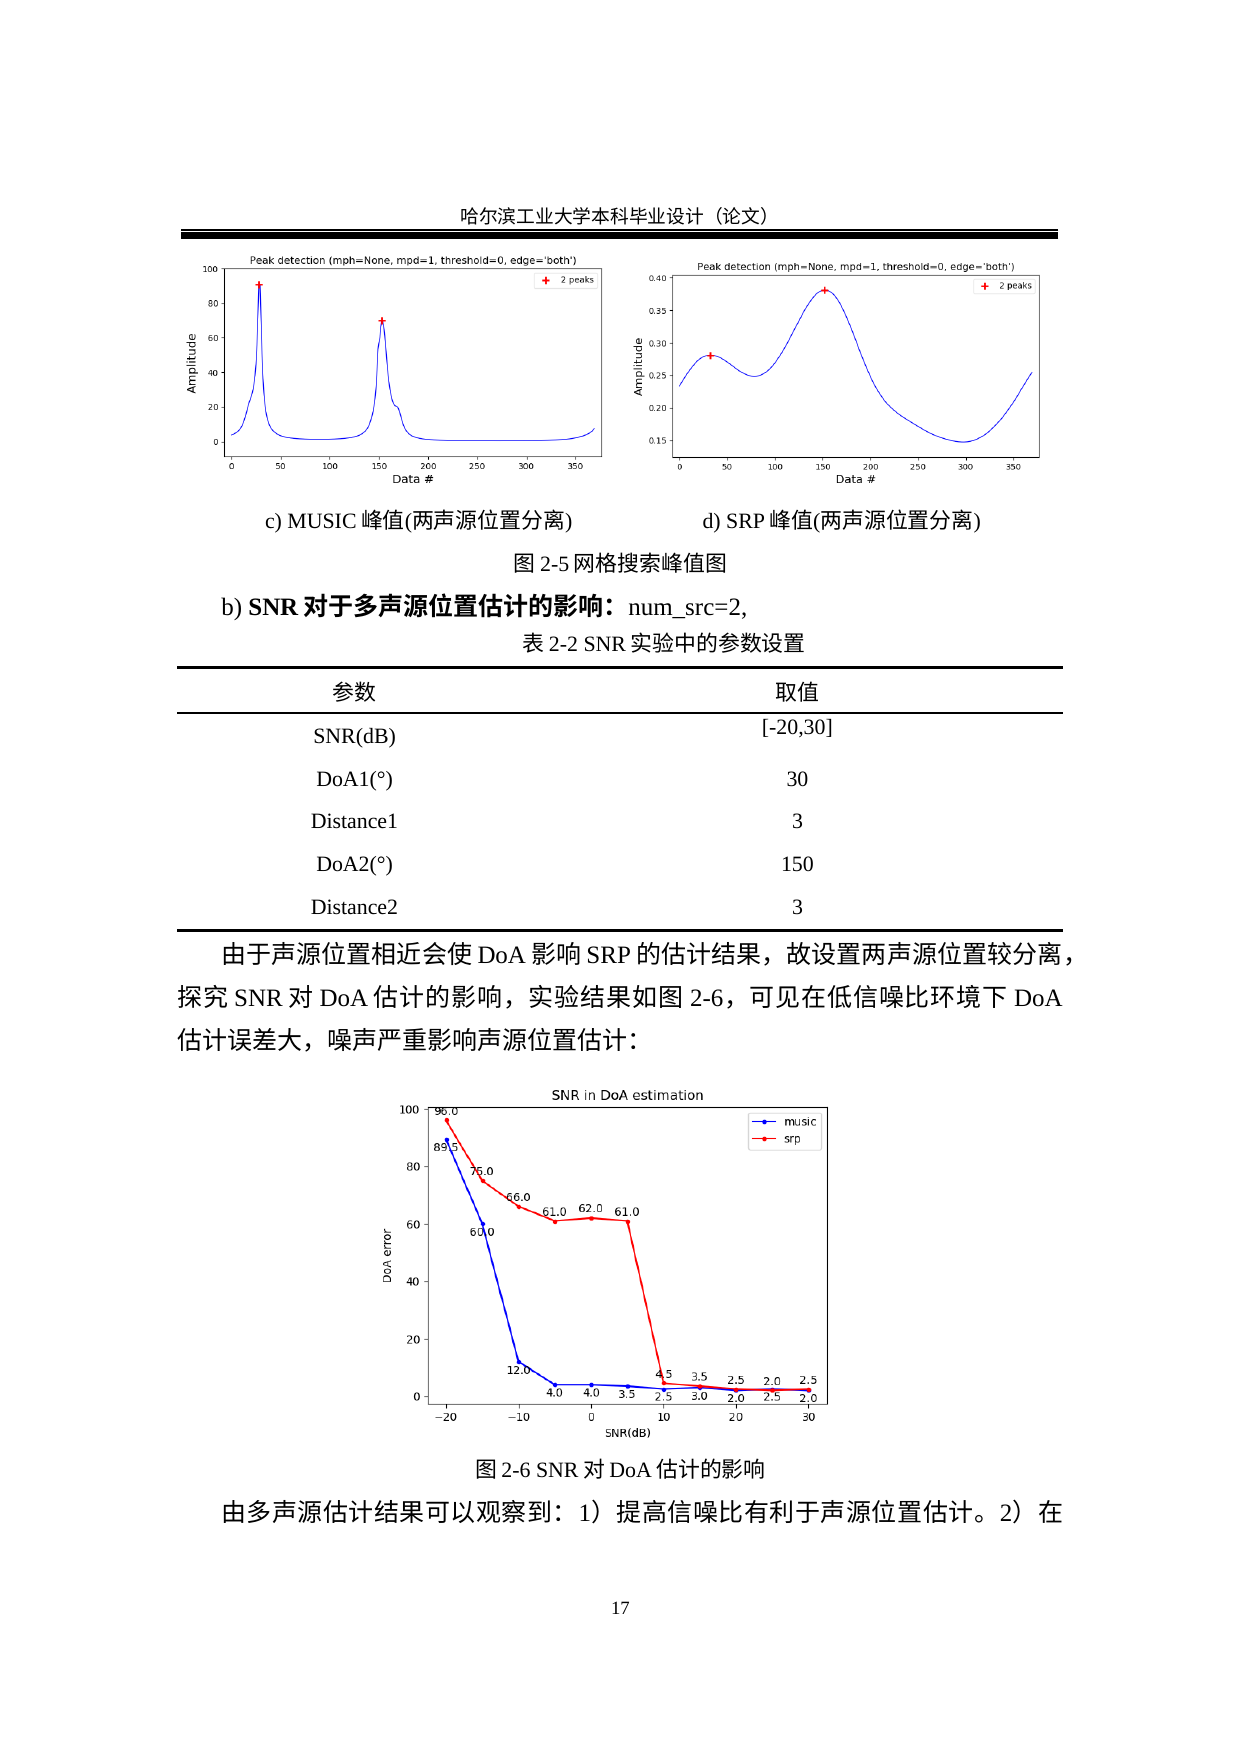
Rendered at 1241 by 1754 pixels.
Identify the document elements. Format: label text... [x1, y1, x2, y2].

table_cell 150 [531, 843, 1063, 886]
table_cell 30 [531, 757, 1063, 800]
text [177, 1489, 1063, 1532]
table_header 参数 [177, 669, 531, 712]
table_cell SNR(dB) [177, 714, 531, 757]
table_header 取值 [531, 669, 1063, 712]
picture [363, 1060, 878, 1446]
table_cell DoA1(°) [177, 757, 531, 800]
text b) SNR对于多声源位置估计的影响：num_src=2, [177, 583, 1063, 626]
table_cell [-20,30] [531, 714, 1063, 757]
table_cell 3 [531, 886, 1063, 928]
picture [177, 240, 622, 483]
text 由于声源位置相近会使DoA影响SRP的估计结果，故设置两声源位置较分离，探究SNR对DoA估计的影响，实验结果如图2-6，可见在低信噪比环境下DoA估计误差大，噪声严重影响声源位置估计： [177, 932, 1063, 1060]
text 表2-2 SNR实验中的参数设置 [177, 626, 1063, 658]
text 图2-6 SNR对DoA估计的影响 [177, 1447, 1063, 1489]
table_cell 3 [531, 800, 1063, 843]
text c) MUSIC峰值(两声源位置分离) d) SRP峰值(两声源位置分离) [177, 497, 1063, 540]
table_cell Distance1 [177, 800, 531, 843]
table_cell DoA2(°) [177, 843, 531, 886]
table_cell Distance2 [177, 886, 531, 928]
text 图2-5网格搜索峰值图 [177, 540, 1063, 583]
picture [627, 246, 1057, 483]
